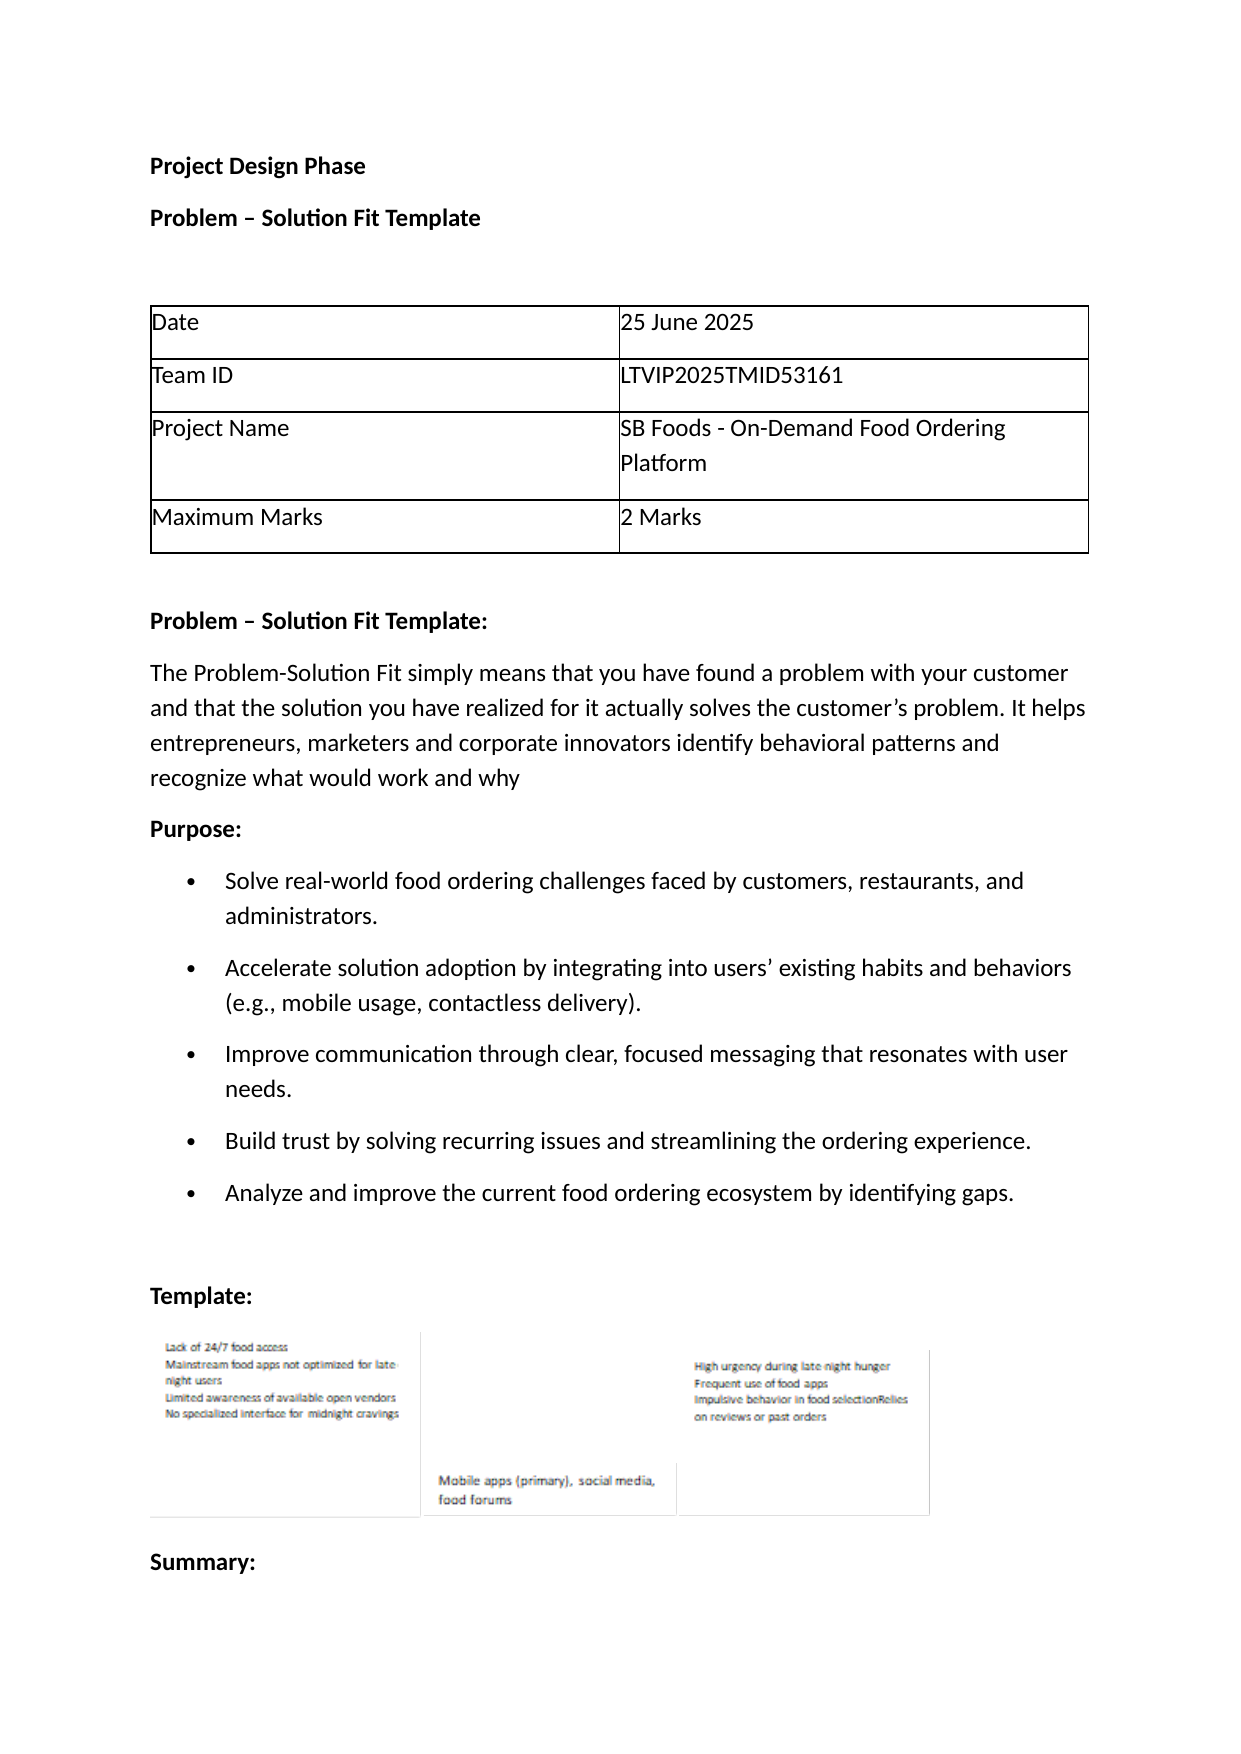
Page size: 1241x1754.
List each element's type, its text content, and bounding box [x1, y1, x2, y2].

table_cell Maximum Marks [152, 501, 619, 552]
list Analyze and improve the current food ordering ecosystem by identifying gaps. [187, 1177, 1090, 1207]
table_cell Project Name [152, 413, 619, 499]
list Solve real-world food ordering challenges faced by customers, restaurants, and administrators. [187, 865, 1090, 931]
picture [150, 1332, 933, 1519]
list Improve communication through clear, focused messaging that resonates with user needs. [187, 1039, 1090, 1104]
text Summary: [150, 1546, 1090, 1576]
table_cell 2 Marks [620, 501, 1088, 552]
table_cell SB Foods - On-Demand Food Ordering Platform [620, 413, 1088, 499]
text The Problem-Solution Fit simply means that you have found a problem with your customer and that the solution you have realized for it actually solves the customer’s problem. It helps entrepreneurs, marketers and corporate innovators identify behavioral patterns and recognize what would work and why [150, 657, 1090, 792]
text Project Design Phase [150, 150, 1090, 181]
list Build trust by solving recurring issues and streamlining the ordering experience. [187, 1125, 1090, 1156]
text Purpose: [150, 814, 1090, 844]
text Problem – Solution Fit Template [150, 202, 1090, 232]
table_cell Team ID [152, 360, 619, 411]
list Accelerate solution adoption by integrating into users’ existing habits and behaviors (e.g., mobile usage, contactless delivery). [187, 952, 1090, 1017]
table_header Date [152, 307, 619, 358]
text Template: [150, 1280, 1090, 1311]
text Problem – Solution Fit Template: [150, 605, 1090, 636]
table_header 25 June 2025 [620, 307, 1088, 358]
table_cell LTVIP2025TMID53161 [620, 360, 1088, 411]
